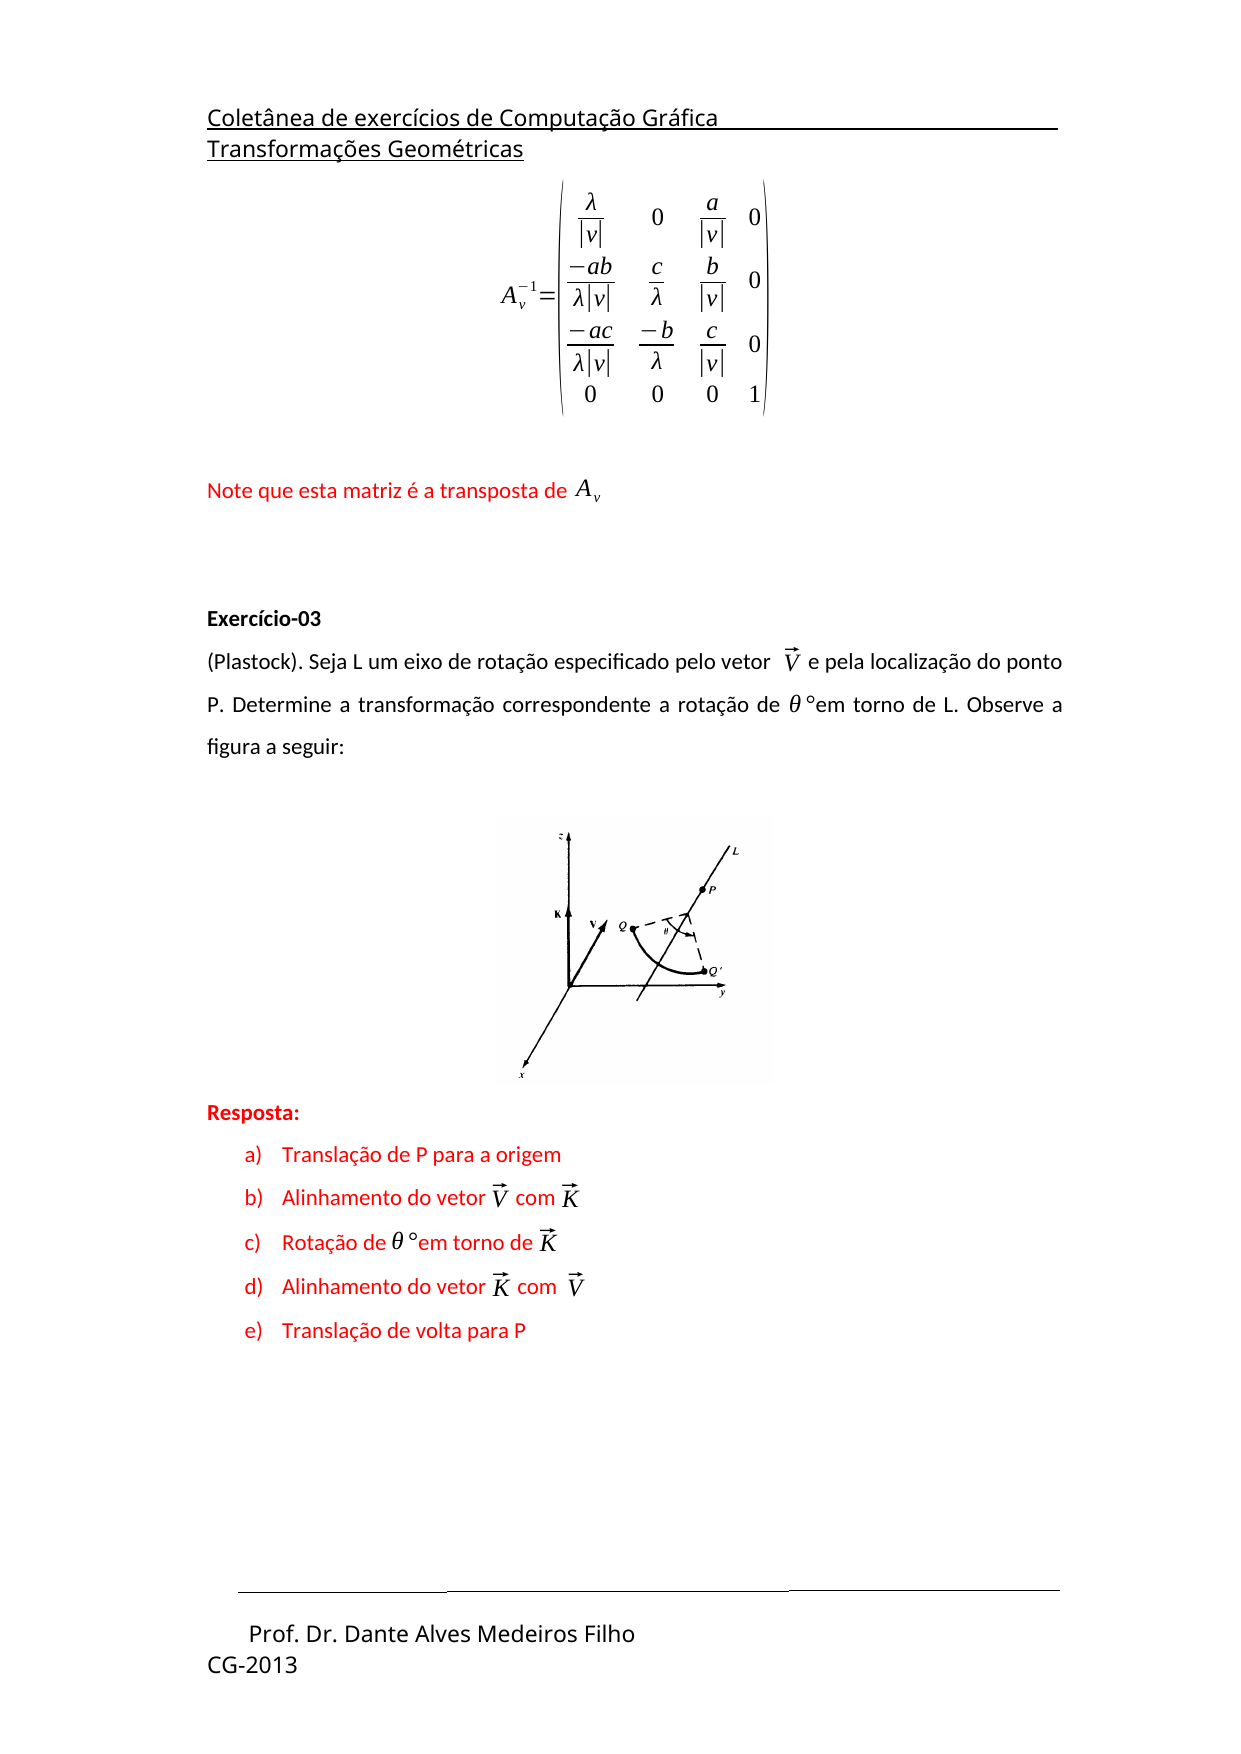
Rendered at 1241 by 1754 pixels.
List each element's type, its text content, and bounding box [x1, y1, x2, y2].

text (Plastock). Seja L um eixo de rotação especificado pelo vetor e pela localização do ponto P. Determine a transformação correspondente a rotação de em torno de L. Observe a figura a seguir: [207, 646, 1063, 761]
text Exercício-03 [207, 604, 1063, 632]
list Alinhamento do vetor com [244, 1182, 1063, 1213]
picture [495, 816, 774, 1085]
list Alinhamento do vetor com [244, 1271, 1063, 1302]
text Note que esta matriz é a transposta de [207, 475, 1063, 506]
text Resposta: [207, 1098, 1063, 1126]
list Translação de P para a origem [244, 1140, 1063, 1168]
list Translação de volta para P [244, 1316, 1063, 1344]
list Rotação de em torno de [244, 1227, 1063, 1257]
